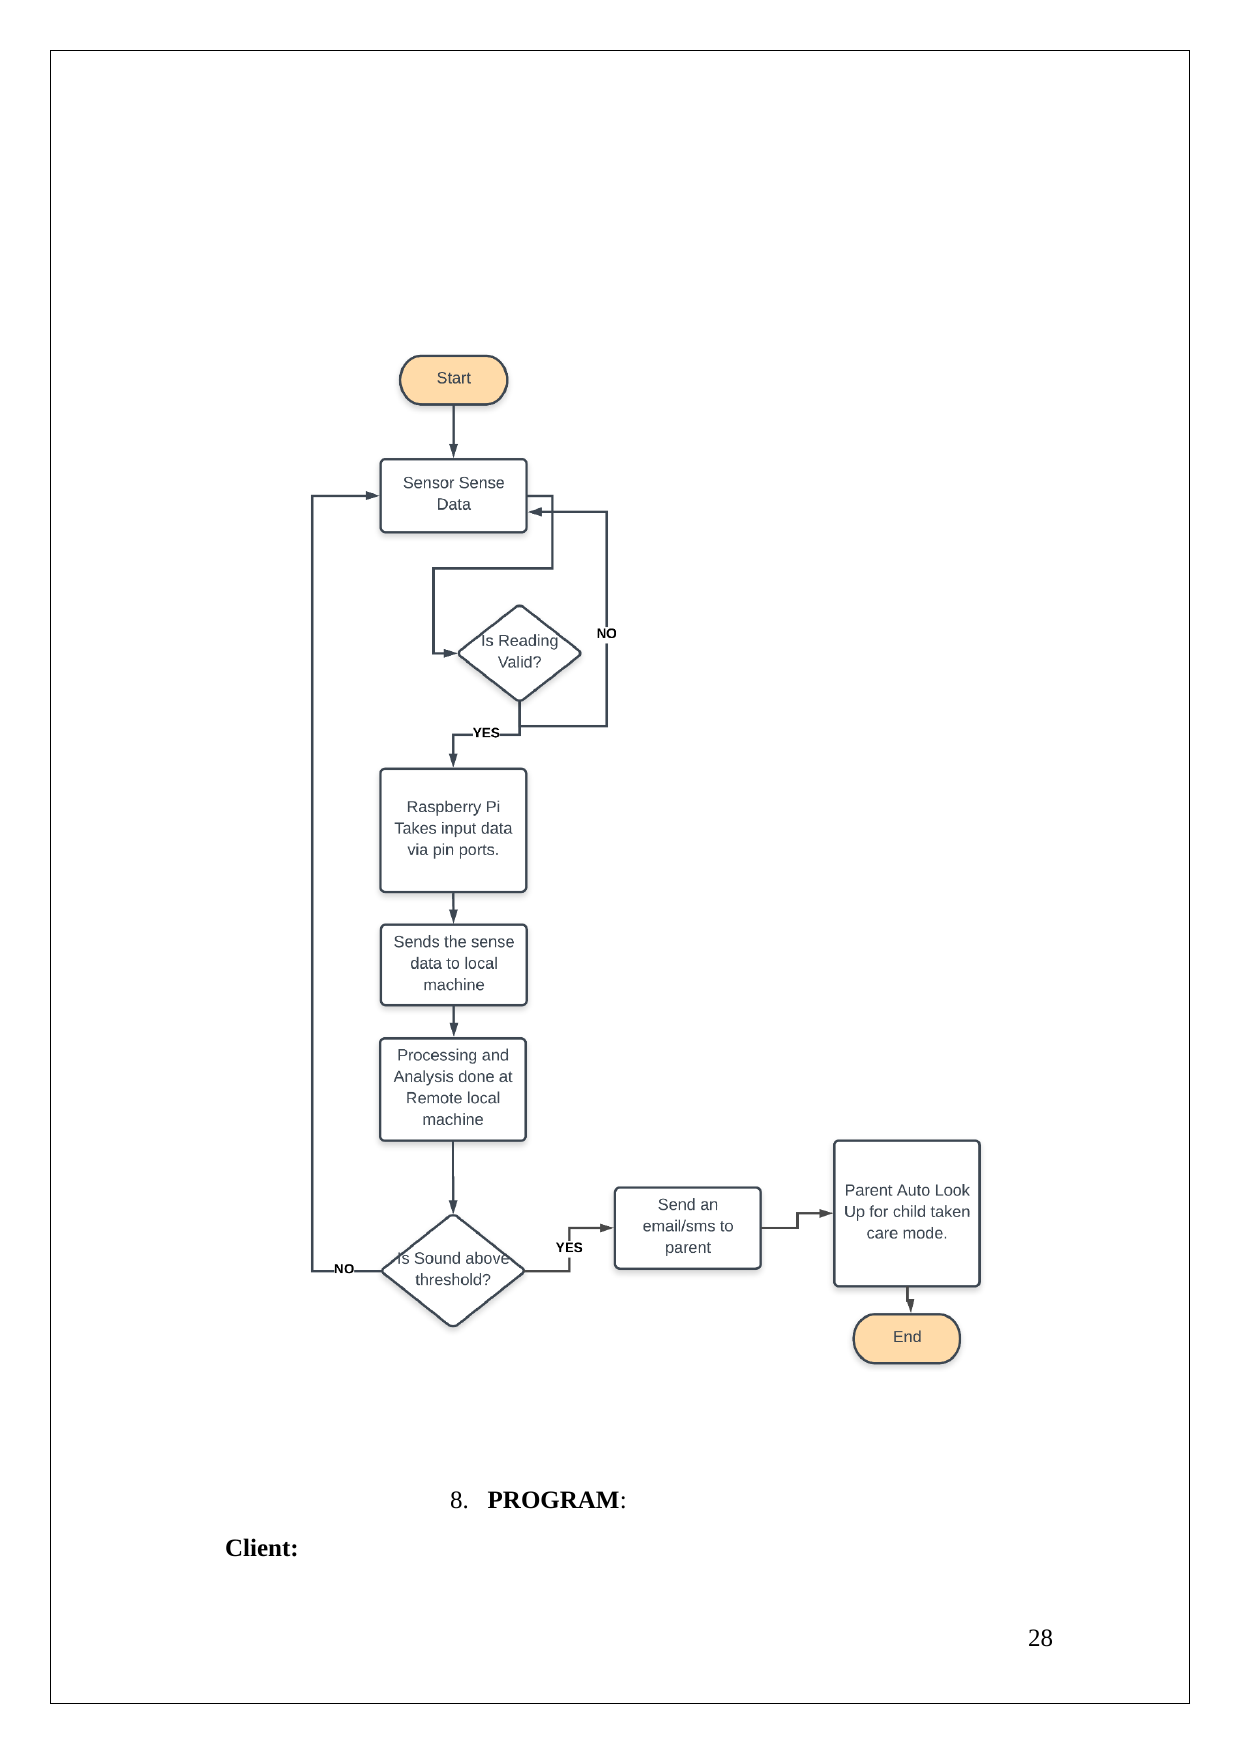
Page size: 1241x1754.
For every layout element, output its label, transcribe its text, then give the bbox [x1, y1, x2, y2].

picture [225, 300, 1053, 1372]
list PROGRAM: [450, 1486, 1144, 1514]
text Client: [225, 1533, 1053, 1562]
